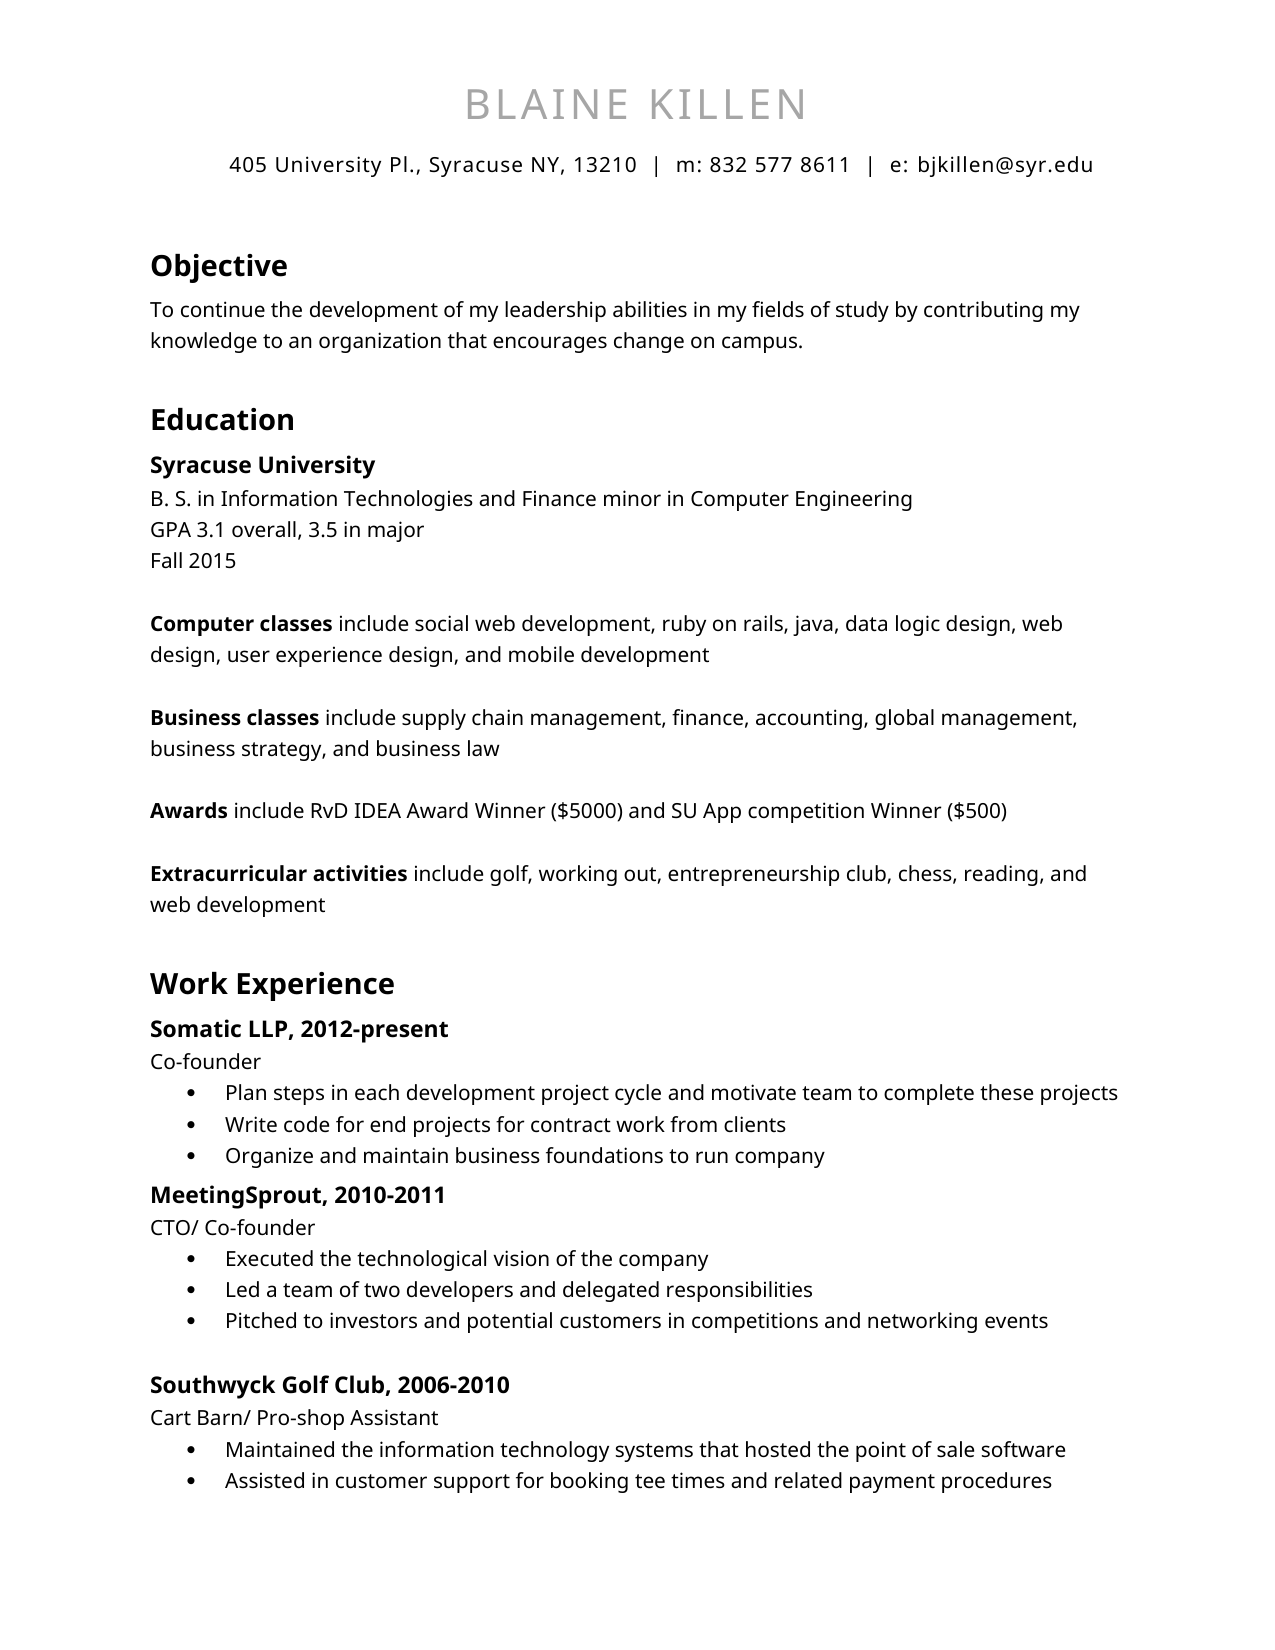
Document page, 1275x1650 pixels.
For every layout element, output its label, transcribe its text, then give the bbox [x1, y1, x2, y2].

text Fall 2015 [150, 546, 1125, 575]
list Plan steps in each development project cycle and motivate team to complete these projects [187, 1078, 1125, 1107]
text Cart Barn/ Pro-shop Assistant [150, 1403, 1125, 1432]
text CTO/ Co-founder [150, 1213, 1125, 1241]
text GPA 3.1 overall, 3.5 in major [150, 515, 1125, 543]
text B. S. in Information Technologies and Finance minor in Computer Engineering [150, 484, 1125, 512]
list Organize and maintain business foundations to run company [187, 1141, 1125, 1169]
text Somatic LLP, 2012-present [150, 1013, 1125, 1044]
list Executed the technological vision of the company [187, 1244, 1125, 1273]
list Write code for end projects for contract work from clients [187, 1110, 1125, 1138]
text Awards include RvD IDEA Award Winner ($5000) and SU App competition Winner ($500) [150, 796, 1125, 825]
text Business classes include supply chain management, finance, accounting, global management, business strategy, and business law [150, 703, 1125, 762]
text To continue the development of my leadership abilities in my fields of study by contributing my knowledge to an organization that encourages change on campus. [150, 295, 1125, 355]
list Maintained the information technology systems that hosted the point of sale software [187, 1435, 1125, 1463]
list Assisted in customer support for booking tee times and related payment procedures [187, 1466, 1125, 1494]
list Pitched to investors and potential customers in competitions and networking events [187, 1307, 1125, 1335]
text MeetingSprout, 2010-2011 [150, 1178, 1125, 1210]
text ork Experience [150, 963, 1125, 1003]
list Led a team of two developers and delegated responsibilities [187, 1275, 1125, 1304]
text Syracuse University [150, 449, 1125, 481]
text Computer classes include social web development, ruby on rails, java, data logic design, web design, user experience design, and mobile development [150, 609, 1125, 668]
text Co-founder [150, 1047, 1125, 1076]
text Extracurricular activities include golf, working out, entrepreneurship club, chess, reading, and web development [150, 859, 1125, 918]
text Objective [150, 246, 1125, 285]
text Southwyck Golf Club, 2006-2010 [150, 1369, 1125, 1400]
